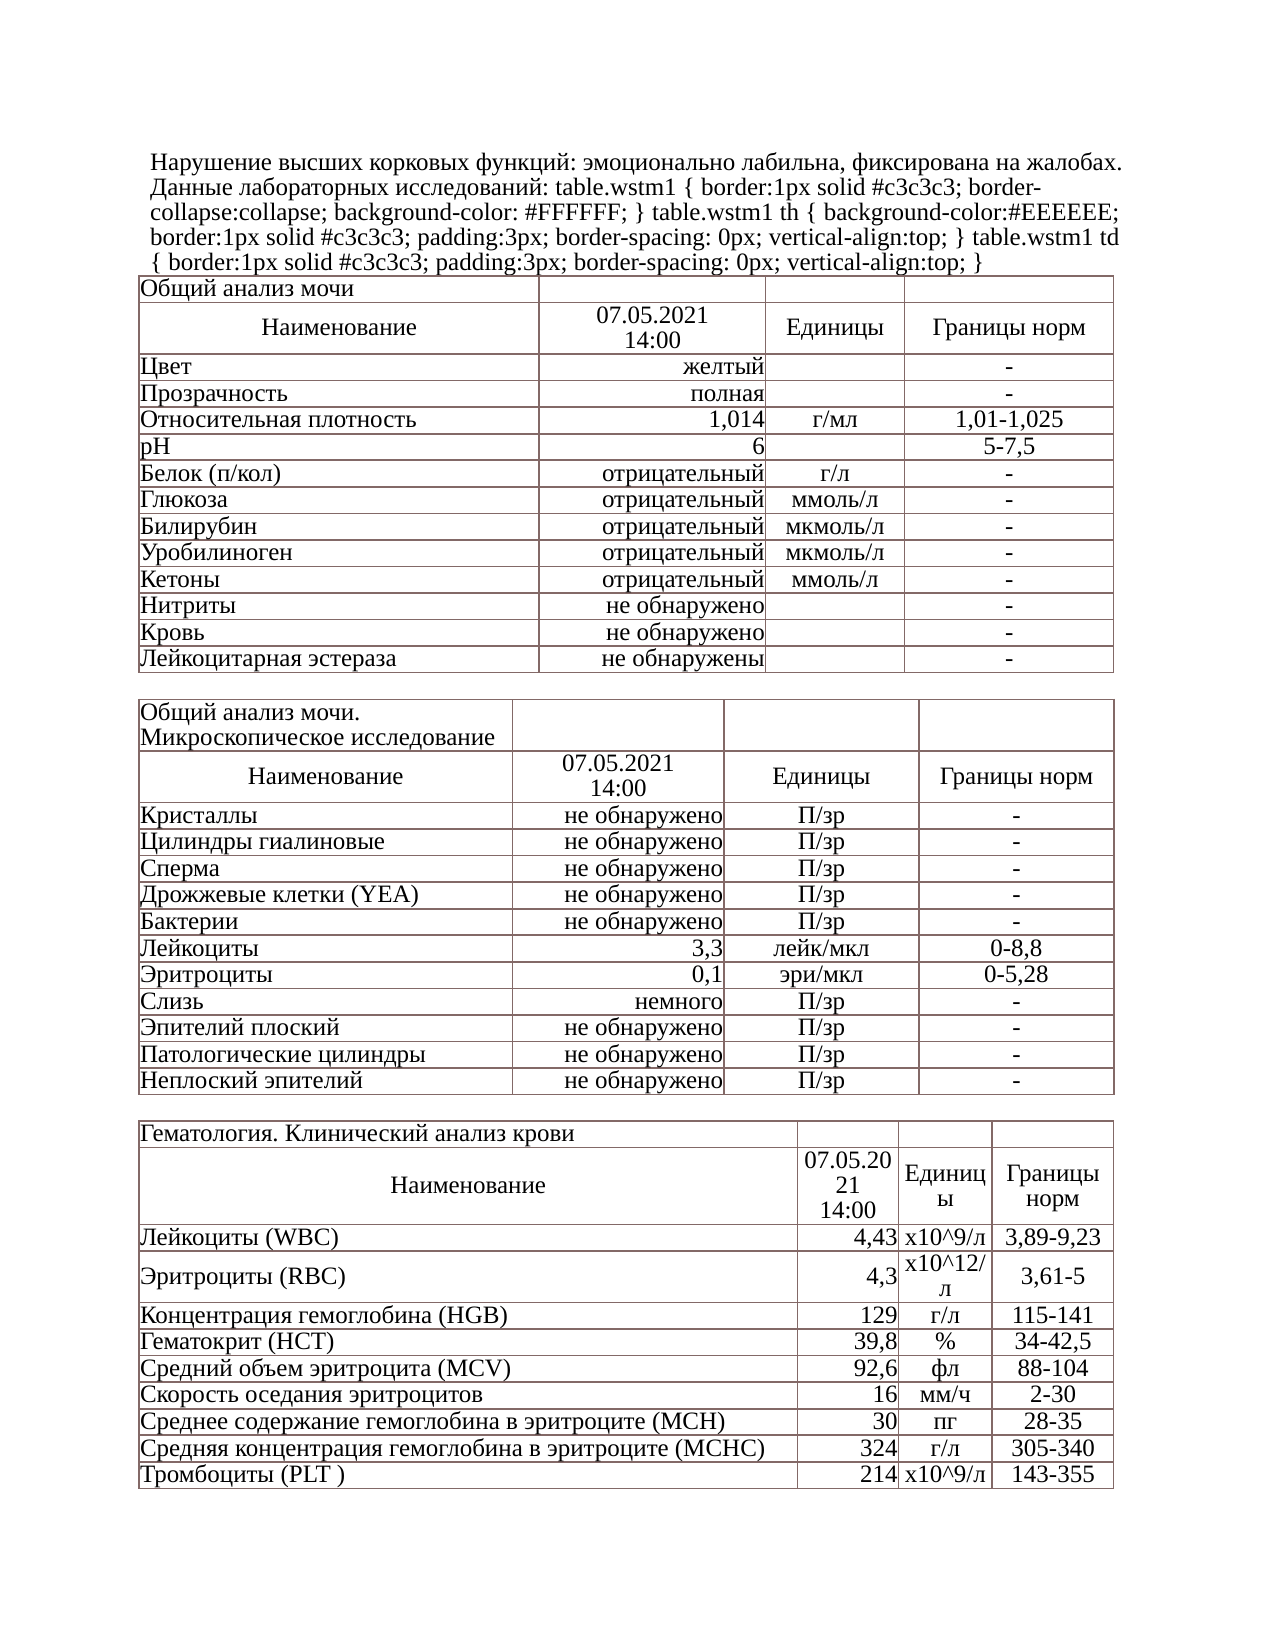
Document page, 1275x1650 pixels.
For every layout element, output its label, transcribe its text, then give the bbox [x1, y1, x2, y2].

table_cell Единицы [766, 303, 904, 353]
table_cell Эпителий плоский [140, 1016, 512, 1041]
table_cell П/зр [725, 883, 918, 908]
table_cell Средний объем эритроцита (MCV) [140, 1356, 797, 1381]
table_cell П/зр [725, 1016, 918, 1041]
table_cell Слизь [140, 989, 512, 1014]
table_header [766, 277, 904, 302]
table_cell Билирубин [140, 514, 538, 539]
table_cell Белок (п/кол) [140, 461, 538, 486]
table_cell Относительная плотность [140, 408, 538, 433]
table_cell П/зр [725, 856, 918, 881]
table_cell отрицательный [540, 488, 765, 512]
table_cell - [920, 856, 1113, 881]
table_cell П/зр [725, 803, 918, 828]
table_cell мм/ч [899, 1383, 991, 1408]
table_cell Дрожжевые клетки (YEA) [140, 883, 512, 908]
table_cell 6 [540, 435, 765, 459]
table_cell Скорость оседания эритроцитов [140, 1383, 797, 1408]
table_cell х10^9/л [899, 1225, 991, 1250]
table_cell 129 [798, 1303, 898, 1328]
table_cell П/зр [725, 989, 918, 1014]
table_cell [766, 355, 904, 380]
table_cell - [905, 594, 1113, 619]
table_cell не обнаружено [540, 620, 765, 645]
table_cell - [920, 989, 1113, 1014]
table_cell - [905, 355, 1113, 380]
table_cell 92,6 [798, 1356, 898, 1381]
table_cell Глюкоза [140, 488, 538, 512]
table_cell 07.05.2021 14:00 [540, 303, 765, 353]
table_cell Эритроциты (RBC) [140, 1252, 797, 1302]
table_cell 143-355 [993, 1463, 1113, 1487]
table_cell Бактерии [140, 910, 512, 934]
table_header Общий анализ мочи. Микроскопическое исследование [140, 700, 512, 750]
table_cell Среднее содержание гемоглобина в эритроците (MCH) [140, 1410, 797, 1434]
table_cell Уробилиноген [140, 541, 538, 566]
table_cell Наименование [140, 1148, 797, 1223]
table_cell 324 [798, 1436, 898, 1461]
table_cell - [905, 488, 1113, 512]
table_cell - [905, 381, 1113, 406]
table_header [920, 700, 1113, 750]
table_cell - [920, 803, 1113, 828]
table_cell Эритроциты [140, 963, 512, 987]
table_cell немного [513, 989, 723, 1014]
table_cell не обнаружены [540, 647, 765, 672]
table_cell Сперма [140, 856, 512, 881]
table_cell не обнаружено [513, 803, 723, 828]
table_cell эри/мкл [725, 963, 918, 987]
table_cell пг [899, 1410, 991, 1434]
table_cell ммоль/л [766, 567, 904, 592]
table_cell 0-8,8 [920, 936, 1113, 961]
table_cell - [905, 620, 1113, 645]
table_header [798, 1122, 898, 1147]
table_cell П/зр [725, 830, 918, 855]
table_header [540, 277, 765, 302]
table_cell 2-30 [993, 1383, 1113, 1408]
table_header [513, 700, 723, 750]
table_header [725, 700, 918, 750]
table_cell Средняя концентрация гемоглобина в эритроците (MCHC) [140, 1436, 797, 1461]
table_cell Прозрачность [140, 381, 538, 406]
table_cell Единицы [899, 1148, 991, 1223]
table_header Общий анализ мочи [140, 277, 538, 302]
table_cell 115-141 [993, 1303, 1113, 1328]
table_cell - [920, 830, 1113, 855]
table_header Гематология. Клинический анализ крови [140, 1122, 797, 1147]
table_cell 88-104 [993, 1356, 1113, 1381]
table_cell - [920, 910, 1113, 934]
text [150, 150, 1125, 275]
table_cell Кристаллы [140, 803, 512, 828]
table_header [899, 1122, 991, 1147]
table_cell не обнаружено [513, 856, 723, 881]
table_cell [766, 594, 904, 619]
table_cell 30 [798, 1410, 898, 1434]
table_cell не обнаружено [513, 910, 723, 934]
table_cell - [920, 1016, 1113, 1041]
table_cell отрицательный [540, 567, 765, 592]
table_cell не обнаружено [513, 1016, 723, 1041]
table_cell рН [140, 435, 538, 459]
table_cell 16 [798, 1383, 898, 1408]
table_cell отрицательный [540, 541, 765, 566]
table_cell - [905, 514, 1113, 539]
table_cell Лейкоциты (WBC) [140, 1225, 797, 1250]
table_cell г/л [766, 461, 904, 486]
table_cell [766, 620, 904, 645]
table_cell 4,43 [798, 1225, 898, 1250]
table_cell Кровь [140, 620, 538, 645]
table_cell не обнаружено [513, 1069, 723, 1094]
table_cell ммоль/л [766, 488, 904, 512]
table_cell П/зр [725, 1069, 918, 1094]
table_cell - [905, 647, 1113, 672]
table_cell Гематокрит (HCT) [140, 1330, 797, 1355]
table_cell мкмоль/л [766, 514, 904, 539]
table_cell 0,1 [513, 963, 723, 987]
table_cell Границы норм [920, 752, 1113, 802]
table_cell мкмоль/л [766, 541, 904, 566]
table_cell 1,01-1,025 [905, 408, 1113, 433]
table_cell Границы норм [905, 303, 1113, 353]
table_header [905, 277, 1113, 302]
table_cell не обнаружено [513, 1042, 723, 1067]
table_cell х10^12/л [899, 1252, 991, 1302]
table_cell желтый [540, 355, 765, 380]
table_cell Наименование [140, 752, 512, 802]
table_cell Единицы [725, 752, 918, 802]
table_cell - [905, 567, 1113, 592]
table_cell Цвет [140, 355, 538, 380]
table_cell отрицательный [540, 461, 765, 486]
table_cell П/зр [725, 910, 918, 934]
table_cell - [920, 1042, 1113, 1067]
table_cell 34-42,5 [993, 1330, 1113, 1355]
table_cell Цилиндры гиалиновые [140, 830, 512, 855]
table_cell П/зр [725, 1042, 918, 1067]
table_cell - [920, 883, 1113, 908]
table_cell Лейкоцитарная эстераза [140, 647, 538, 672]
table_cell фл [899, 1356, 991, 1381]
table_cell % [899, 1330, 991, 1355]
table_cell 28-35 [993, 1410, 1113, 1434]
table_cell лейк/мкл [725, 936, 918, 961]
table_cell г/л [899, 1436, 991, 1461]
table_cell г/л [899, 1303, 991, 1328]
table_cell Тромбоциты (PLT ) [140, 1463, 797, 1487]
table_cell 4,3 [798, 1252, 898, 1302]
table_cell Патологические цилиндры [140, 1042, 512, 1067]
table_cell 07.05.2021 14:00 [798, 1148, 898, 1223]
table_cell Нитриты [140, 594, 538, 619]
table_cell [766, 647, 904, 672]
table_cell 1,014 [540, 408, 765, 433]
table_cell [766, 435, 904, 459]
table_cell отрицательный [540, 514, 765, 539]
table_cell [766, 381, 904, 406]
table_cell не обнаружено [513, 830, 723, 855]
table_cell - [905, 461, 1113, 486]
table_cell 3,61-5 [993, 1252, 1113, 1302]
table_cell полная [540, 381, 765, 406]
table_cell 214 [798, 1463, 898, 1487]
table_cell 07.05.2021 14:00 [513, 752, 723, 802]
table_cell 0-5,28 [920, 963, 1113, 987]
table_cell - [920, 1069, 1113, 1094]
table_cell Наименование [140, 303, 538, 353]
table_cell Кетоны [140, 567, 538, 592]
table_cell Неплоский эпителий [140, 1069, 512, 1094]
table_cell 5-7,5 [905, 435, 1113, 459]
table_cell не обнаружено [540, 594, 765, 619]
table_header [993, 1122, 1113, 1147]
table_cell не обнаружено [513, 883, 723, 908]
table_cell Концентрация гемоглобина (HGB) [140, 1303, 797, 1328]
table_cell Границы норм [993, 1148, 1113, 1223]
table_cell 3,3 [513, 936, 723, 961]
table_cell 39,8 [798, 1330, 898, 1355]
table_cell г/мл [766, 408, 904, 433]
table_cell 3,89-9,23 [993, 1225, 1113, 1250]
table_cell - [905, 541, 1113, 566]
table_cell Лейкоциты [140, 936, 512, 961]
table_cell х10^9/л [899, 1463, 991, 1487]
table_cell 305-340 [993, 1436, 1113, 1461]
